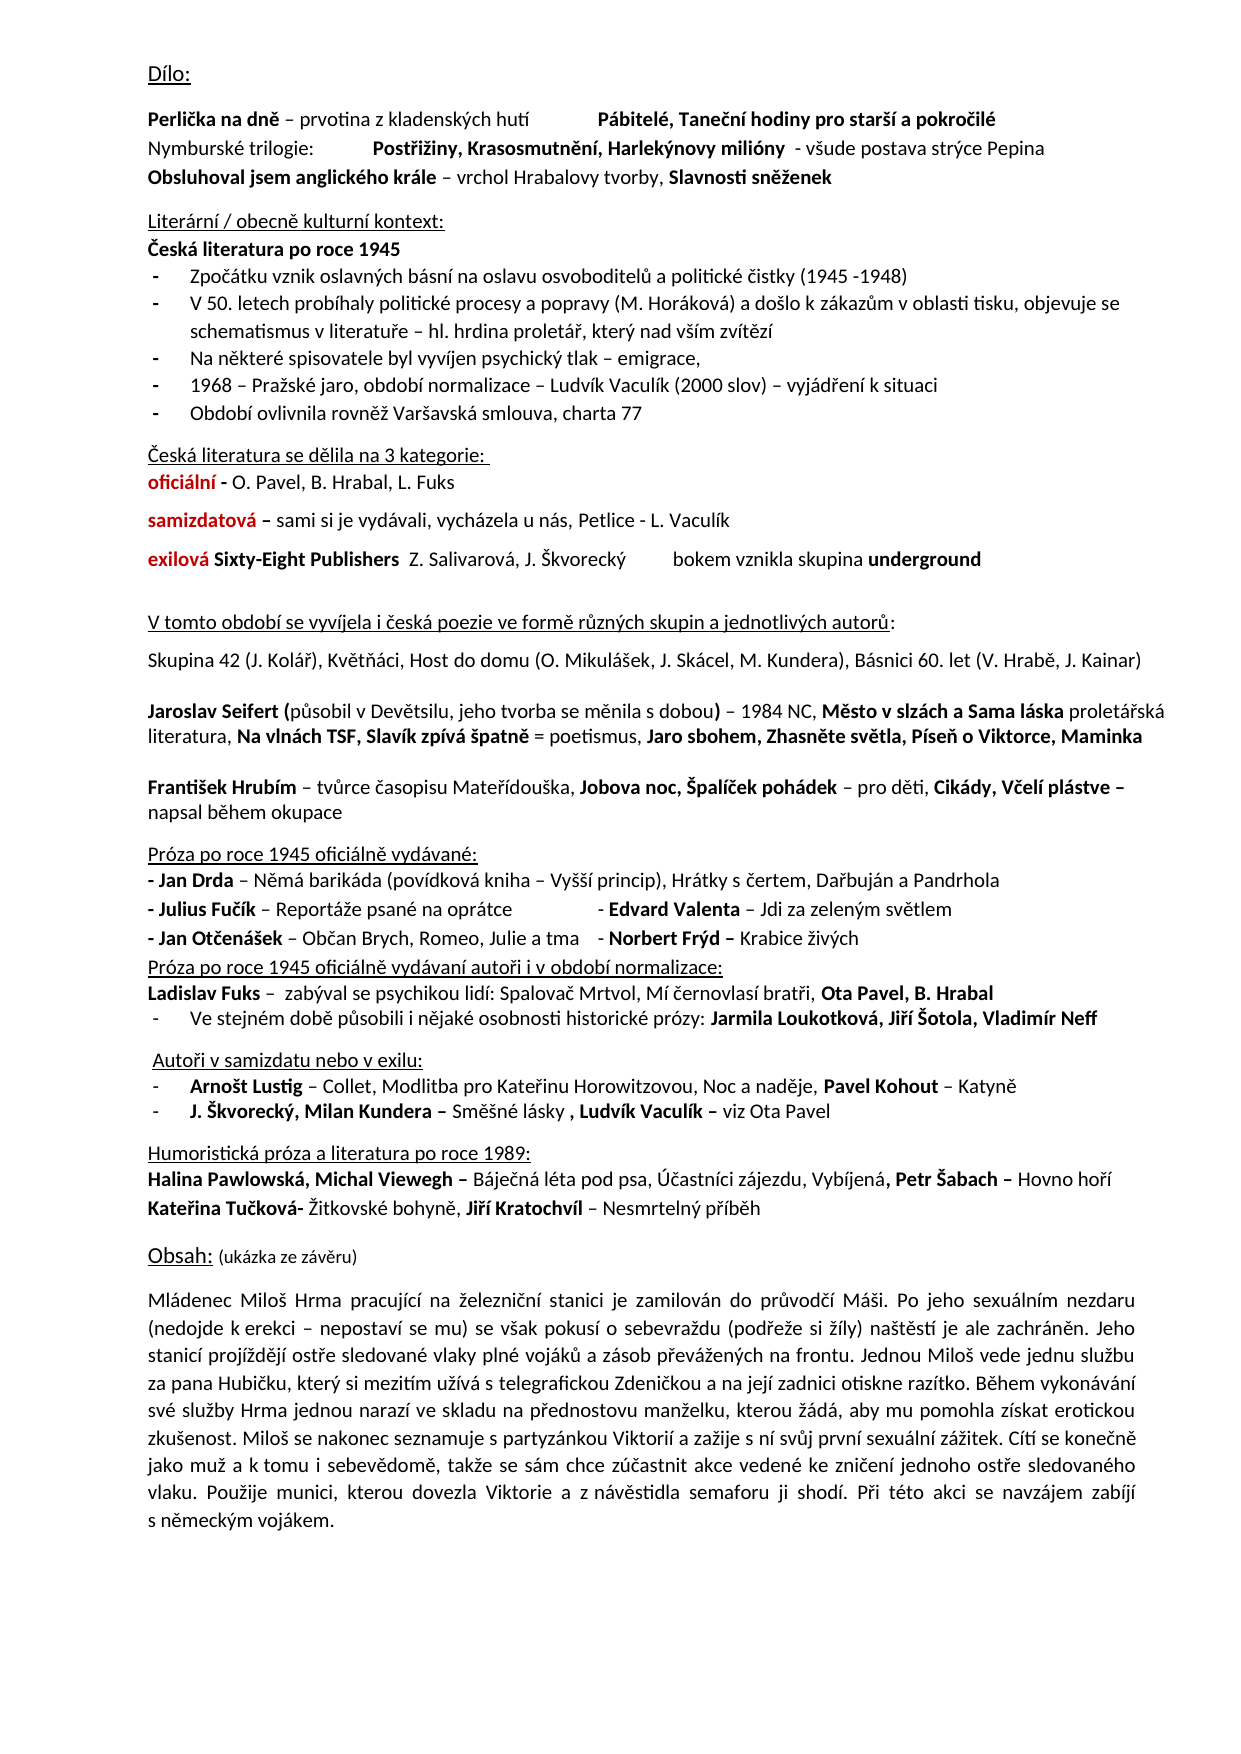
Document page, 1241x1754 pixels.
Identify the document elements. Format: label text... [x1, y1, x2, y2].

list J. Škvorecký, Milan Kundera – Směšné lásky , Ludvík Vaculík – viz Ota Pavel [152, 1098, 1152, 1124]
text Česká literatura po roce 1945 [148, 236, 1137, 261]
text - Julius Fučík – Reportáže psané na oprátce - Edvard Valenta – Jdi za zeleným světlem [148, 896, 1152, 922]
text Obsluhoval jsem anglického krále – vrchol Hrabalovy tvorby, Slavnosti sněženek [148, 164, 1166, 190]
text - Jan Drda – Němá barikáda (povídková kniha – Vyšší princip), Hrátky s čertem, Dařbuján a Pandrhola [148, 867, 1152, 892]
text - Jan Otčenášek – Občan Brych, Romeo, Julie a tma - Norbert Frýd – Krabice živých [148, 925, 1152, 951]
text exilová Sixty-Eight Publishers Z. Salivarová, J. Škvorecký bokem vznikla skupina underground [148, 546, 1137, 571]
text samizdatová – sami si je vydávali, vycházela u nás, Petlice - L. Vaculík [148, 508, 1137, 533]
text Próza po roce 1945 oficiálně vydávaní autoři i v období normalizace: [148, 954, 1152, 980]
text Literární / obecně kulturní kontext: [148, 208, 1137, 234]
text Halina Pawlowská, Michal Viewegh – Báječná léta pod psa, Účastníci zájezdu, Vybíjená, Petr Šabach – Hovno hoří [148, 1166, 1152, 1191]
list V 50. letech probíhaly politické procesy a popravy (M. Horáková) a došlo k zákazům v oblasti tisku, objevuje se schematismus v literatuře – hl. hrdina proletář, který nad vším zvítězí [152, 291, 1137, 343]
list Ve stejném době působili i nějaké osobnosti historické prózy: Jarmila Loukotková, Jiří Šotola, Vladimír Neff [152, 1005, 1152, 1031]
list 1968 – Pražské jaro, období normalizace – Ludvík Vaculík (2000 slov) – vyjádření k situaci [152, 373, 1137, 398]
text Mládenec Miloš Hrma pracující na železniční stanici je zamilován do průvodčí Máši. Po jeho sexuálním nezdaru (nedojde k erekci – nepostaví se mu) se však pokusí o sebevraždu (podřeže si žíly) naštěstí je ale zachráněn. Jeho stanicí projíždějí ostře sledované vlaky plné vojáků a zásob převážených na frontu. Jednou Miloš vede jednu službu za pana Hubičku, který si mezitím užívá s telegrafickou Zdeničkou a na její zadnici otiskne razítko. Během vykonávání své služby Hrma jednou narazí ve skladu na přednostovu manželku, kterou žádá, aby mu pomohla získat erotickou zkušenost. Miloš se nakonec seznamuje s partyzánkou Viktorií a zažije s ní svůj první sexuální zážitek. Cítí se konečně jako muž a k tomu i sebevědomě, takže se sám chce zúčastnit akce vedené ke zničení jednoho ostře sledovaného vlaku. Použije munici, kterou dovezla Viktorie a z návěstidla semaforu ji shodí. Při této akci se navzájem zabíjí s německým vojákem. [148, 1288, 1137, 1532]
text Próza po roce 1945 oficiálně vydávané: [148, 842, 1152, 867]
text V tomto období se vyvíjela i česká poezie ve formě různých skupin a jednotlivých autorů: [148, 609, 1137, 634]
list Arnošt Lustig – Collet, Modlitba pro Kateřinu Horowitzovou, Noc a naděje, Pavel Kohout – Katyně [152, 1073, 1152, 1098]
text oficiální - O. Pavel, B. Hrabal, L. Fuks [148, 469, 1137, 495]
text Ladislav Fuks – zabýval se psychikou lidí: Spalovač Mrtvol, Mí černovlasí bratři, Ota Pavel, B. Hrabal [148, 980, 1152, 1005]
text Česká literatura se dělila na 3 kategorie: [148, 442, 1137, 468]
text Dílo: [148, 59, 1166, 87]
list Období ovlivnila rovněž Varšavská smlouva, charta 77 [152, 400, 1137, 426]
text Kateřina Tučková- Žitkovské bohyně, Jiří Kratochvíl – Nesmrtelný příběh [148, 1195, 1152, 1220]
text Jaroslav Seifert (působil v Devětsilu, jeho tvorba se měnila s dobou) – 1984 NC, Město v slzách a Sama láska proletářská literatura, Na vlnách TSF, Slavík zpívá špatně = poetismus, Jaro sbohem, Zhasněte světla, Píseň o Viktorce, Maminka [148, 698, 1166, 749]
text František Hrubím – tvůrce časopisu Mateřídouška, Jobova noc, Špalíček pohádek – pro děti, Cikády, Včelí plástve – napsal během okupace [148, 774, 1152, 825]
list Na některé spisovatele byl vyvíjen psychický tlak – emigrace, [152, 345, 1137, 371]
text Autoři v samizdatu nebo v exilu: [152, 1047, 1152, 1073]
text Skupina 42 (J. Kolář), Květňáci, Host do domu (O. Mikulášek, J. Skácel, M. Kundera), Básnici 60. let (V. Hrabě, J. Kainar) [148, 647, 1152, 672]
text Obsah: (ukázka ze závěru) [148, 1241, 1137, 1269]
list Zpočátku vznik oslavných básní na oslavu osvoboditelů a politické čistky (1945 -1948) [152, 263, 1137, 288]
text Perlička na dně – prvotina z kladenských hutí Pábitelé, Taneční hodiny pro starší a pokročilé [148, 106, 1166, 131]
text Nymburské trilogie: Postřižiny, Krasosmutnění, Harlekýnovy milióny - všude postava strýce Pepina [148, 135, 1166, 161]
text Humoristická próza a literatura po roce 1989: [148, 1140, 1152, 1166]
